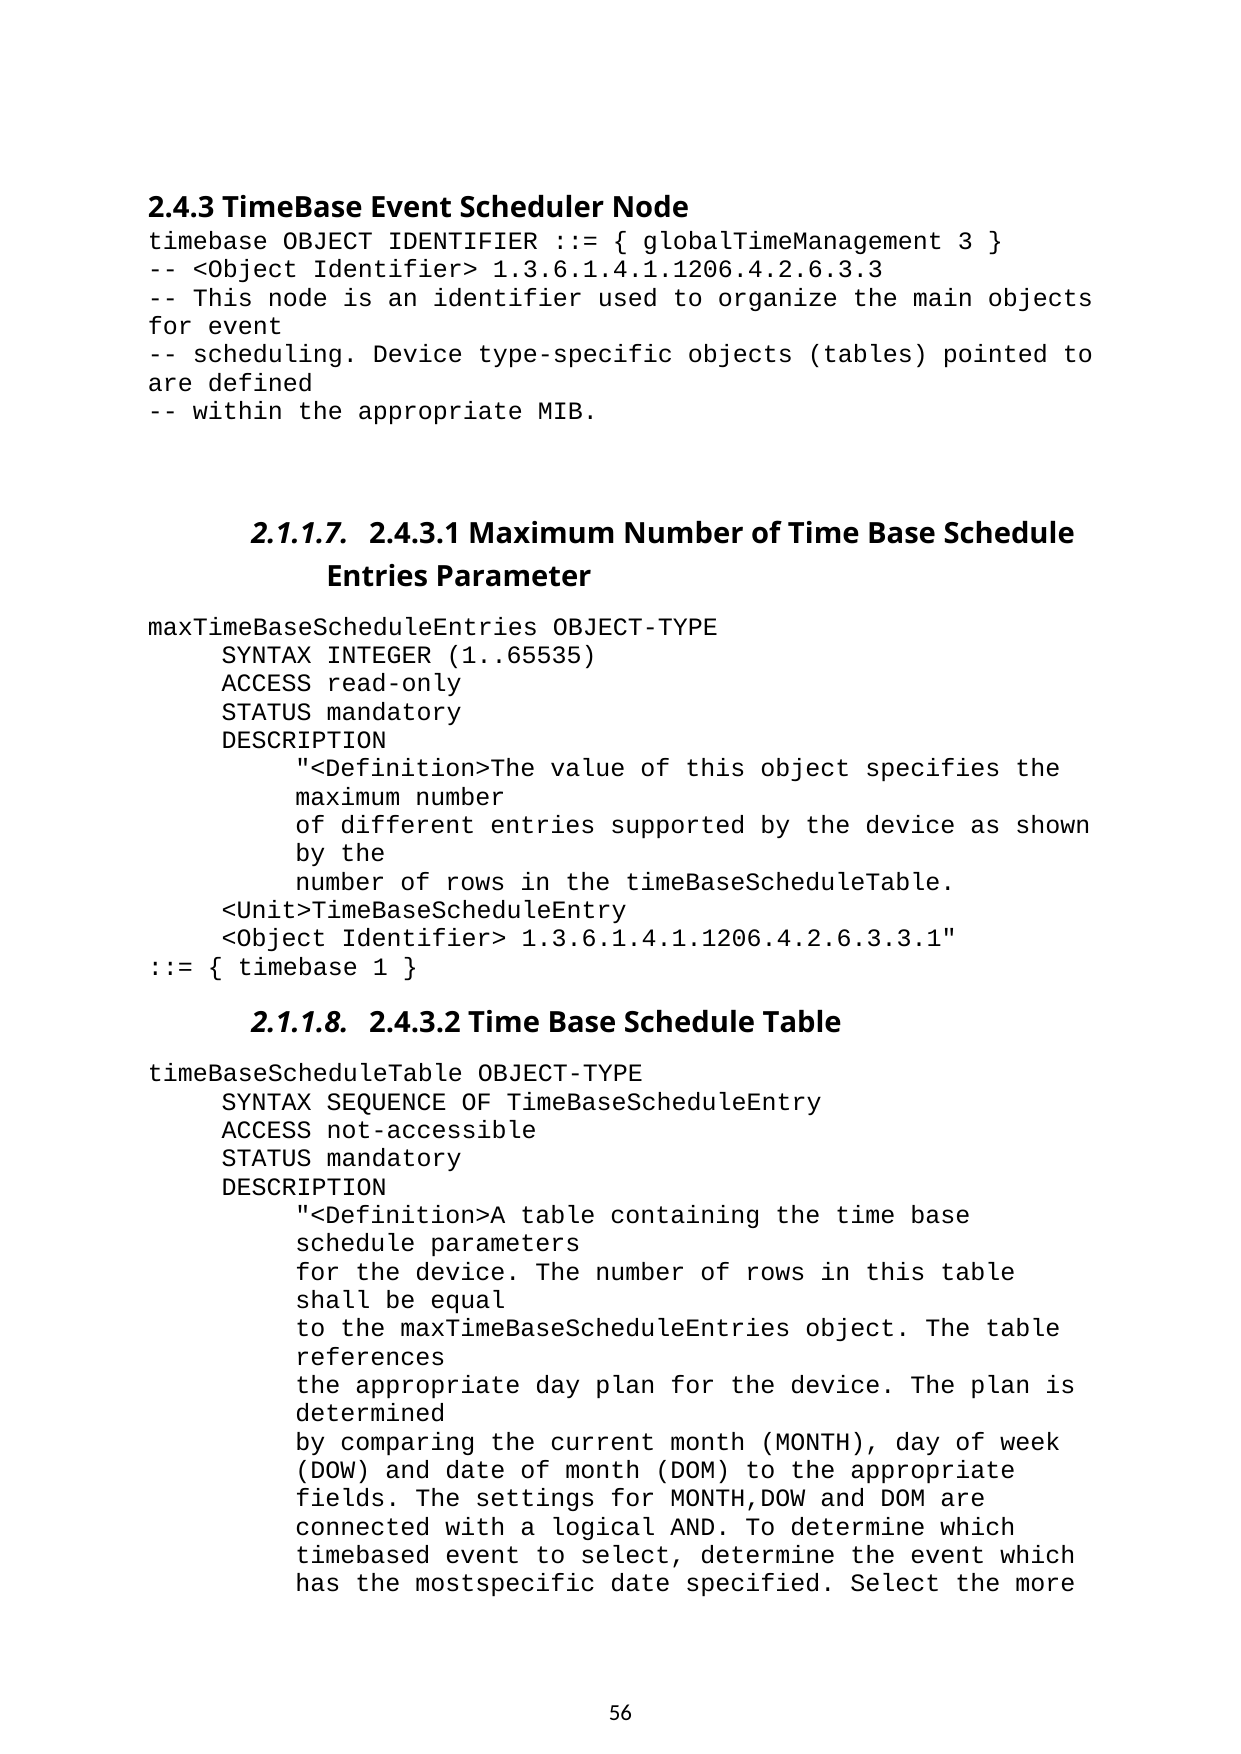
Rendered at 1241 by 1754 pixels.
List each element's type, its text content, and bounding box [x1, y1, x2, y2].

text maxTimeBaseScheduleEntries OBJECT-TYPE [148, 614, 1093, 643]
text timeBaseScheduleTable OBJECT-TYPE [148, 1061, 1093, 1089]
text ACCESS read-only [221, 671, 1093, 699]
subtitle 2.4.3.2 Time Base Schedule Table [251, 1001, 1093, 1041]
text STATUS mandatory [221, 1146, 1093, 1174]
text "<Definition>The value of this object specifies the maximum number [295, 756, 1093, 813]
text DESCRIPTION [221, 1174, 1093, 1203]
text -- This node is an identifier used to organize the main objects for event [148, 285, 1093, 342]
text of different entries supported by the device as shown by the [295, 813, 1093, 869]
text STATUS mandatory [221, 699, 1093, 728]
text -- scheduling. Device type-specific objects (tables) pointed to are defined [148, 342, 1093, 399]
text ACCESS not-accessible [221, 1118, 1093, 1146]
subtitle 2.4.3.1 Maximum Number of Time Base Schedule Entries Parameter [251, 512, 1093, 594]
text number of rows in the timeBaseScheduleTable. [295, 869, 1093, 898]
text -- <Object Identifier> 1.3.6.1.4.1.1206.4.2.6.3.3 [148, 257, 1093, 285]
text ::= { timebase 1 } [148, 954, 1093, 983]
text SYNTAX SEQUENCE OF TimeBaseScheduleEntry [221, 1089, 1093, 1118]
text <Unit>TimeBaseScheduleEntry [221, 898, 1093, 926]
text for the device. The number of rows in this table shall be equal [295, 1259, 1093, 1316]
text -- within the appropriate MIB. [148, 399, 1093, 427]
text DESCRIPTION [221, 728, 1093, 756]
text SYNTAX INTEGER (1..65535) [221, 643, 1093, 671]
text timebase OBJECT IDENTIFIER ::= { globalTimeManagement 3 } [148, 229, 1093, 257]
subtitle 2.4.3 TimeBase Event Scheduler Node [148, 186, 1093, 226]
text the appropriate day plan for the device. The plan is determined [295, 1373, 1093, 1429]
text "<Definition>A table containing the time base schedule parameters [295, 1203, 1093, 1259]
text <Object Identifier> 1.3.6.1.4.1.1206.4.2.6.3.3.1" [221, 926, 1093, 954]
text to the maxTimeBaseScheduleEntries object. The table references [295, 1316, 1093, 1373]
